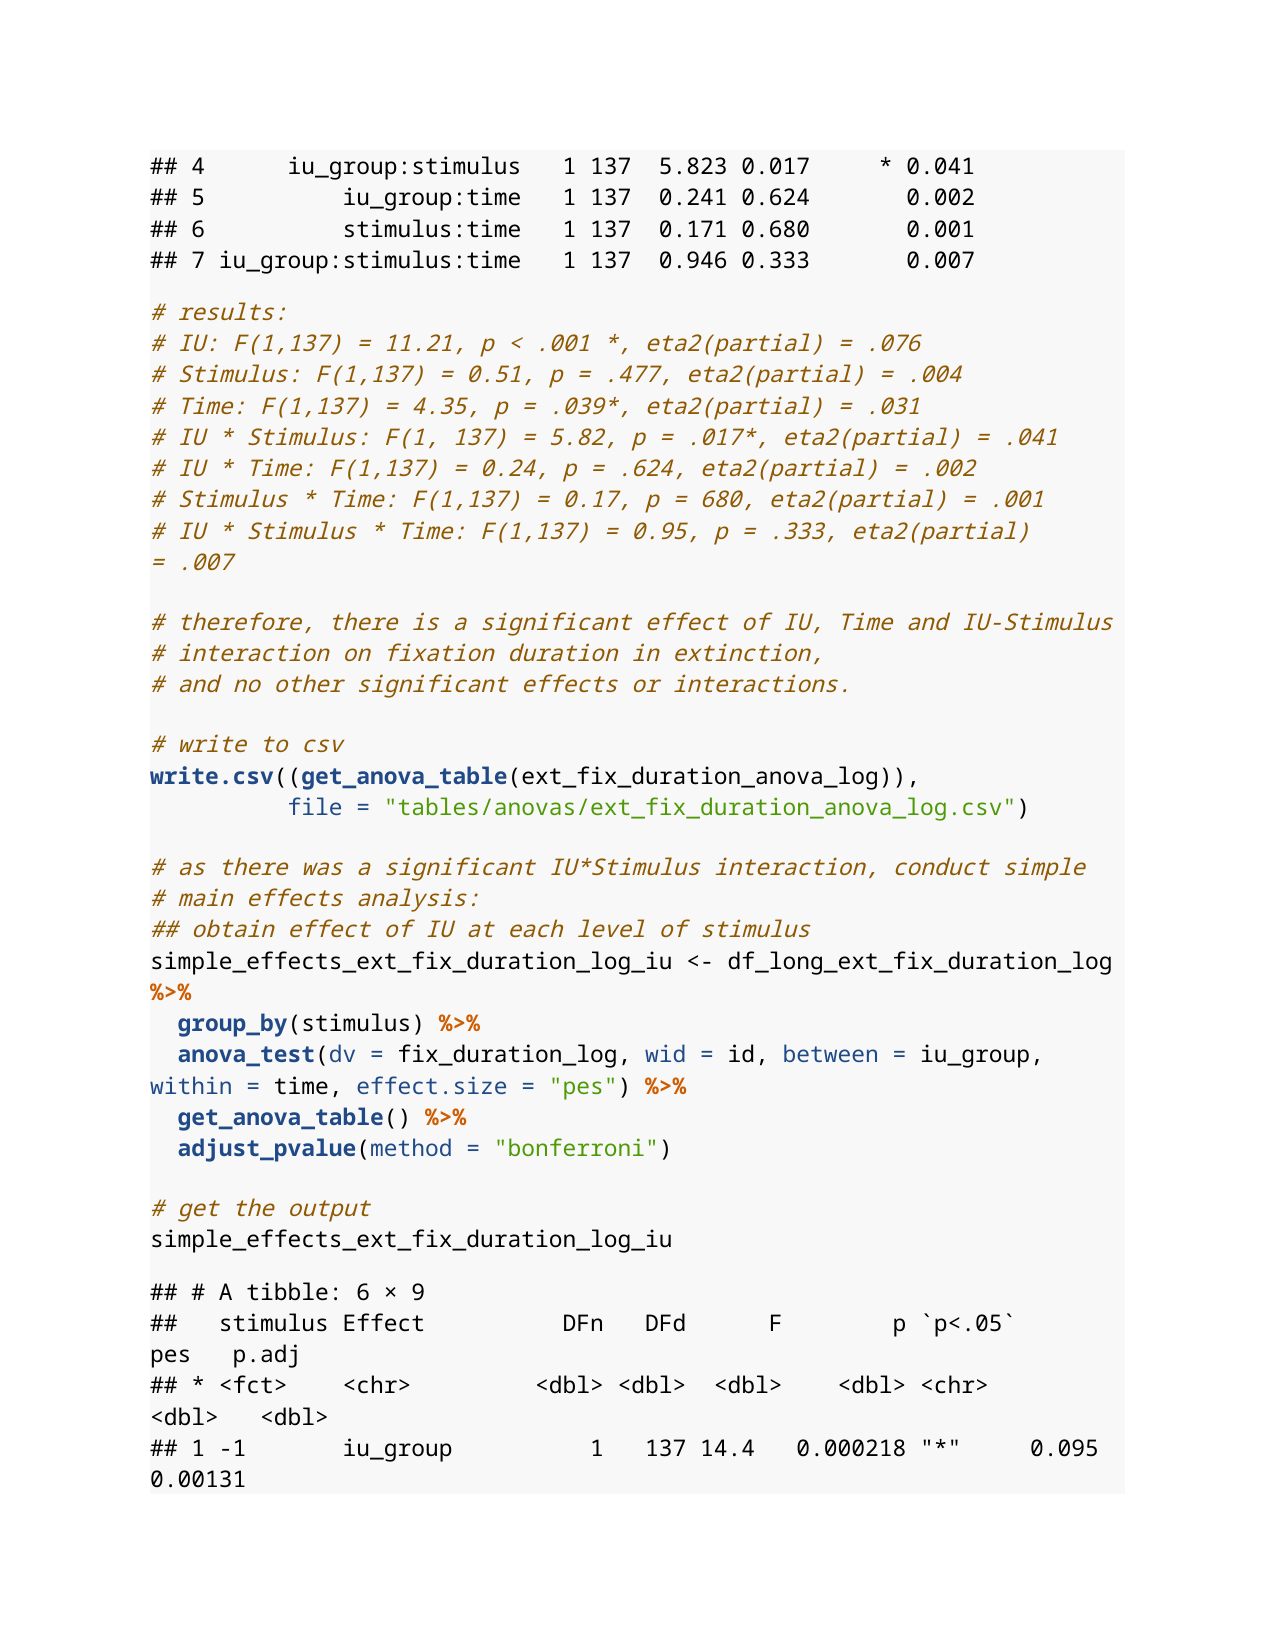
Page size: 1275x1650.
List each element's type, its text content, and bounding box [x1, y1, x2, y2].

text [150, 1275, 1125, 1494]
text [150, 150, 1125, 275]
text # results: # IU: F(1,137) = 11.21, p < .001 *, eta2(partial) = .076 # Stimulus: F(1,137) = 0.51, p = .477, eta2(partial) = .004 # Time: F(1,137) = 4.35, p = .039*, eta2(partial) = .031 # IU * Stimulus: F(1, 137) = 5.82, p = .017*, eta2(partial) = .041 # IU * Time: F(1,137) = 0.24, p = .624, eta2(partial) = .002 # Stimulus * Time: F(1,137) = 0.17, p = 680, eta2(partial) = .001 # IU * Stimulus * Time: F(1,137) = 0.95, p = .333, eta2(partial) = .007 # therefore, there is a significant effect of IU, Time and IU-Stimulus # interaction on fixation duration in extinction, # and no other significant effects or interactions. # write to csv write.csv((get_anova_table(ext_fix_duration_anova_log)), file = "tables/anovas/ext_fix_duration_anova_log.csv") # as there was a significant IU*Stimulus interaction, conduct simple # main effects analysis: ## obtain effect of IU at each level of stimulus simple_effects_ext_fix_duration_log_iu <- df_long_ext_fix_duration_log %>% group_by(stimulus) %>% anova_test(dv = fix_duration_log, wid = id, between = iu_group, within = time, effect.size = "pes") %>% get_anova_table() %>% adjust_pvalue(method = "bonferroni") # get the output simple_effects_ext_fix_duration_log_iu [150, 296, 1125, 1254]
